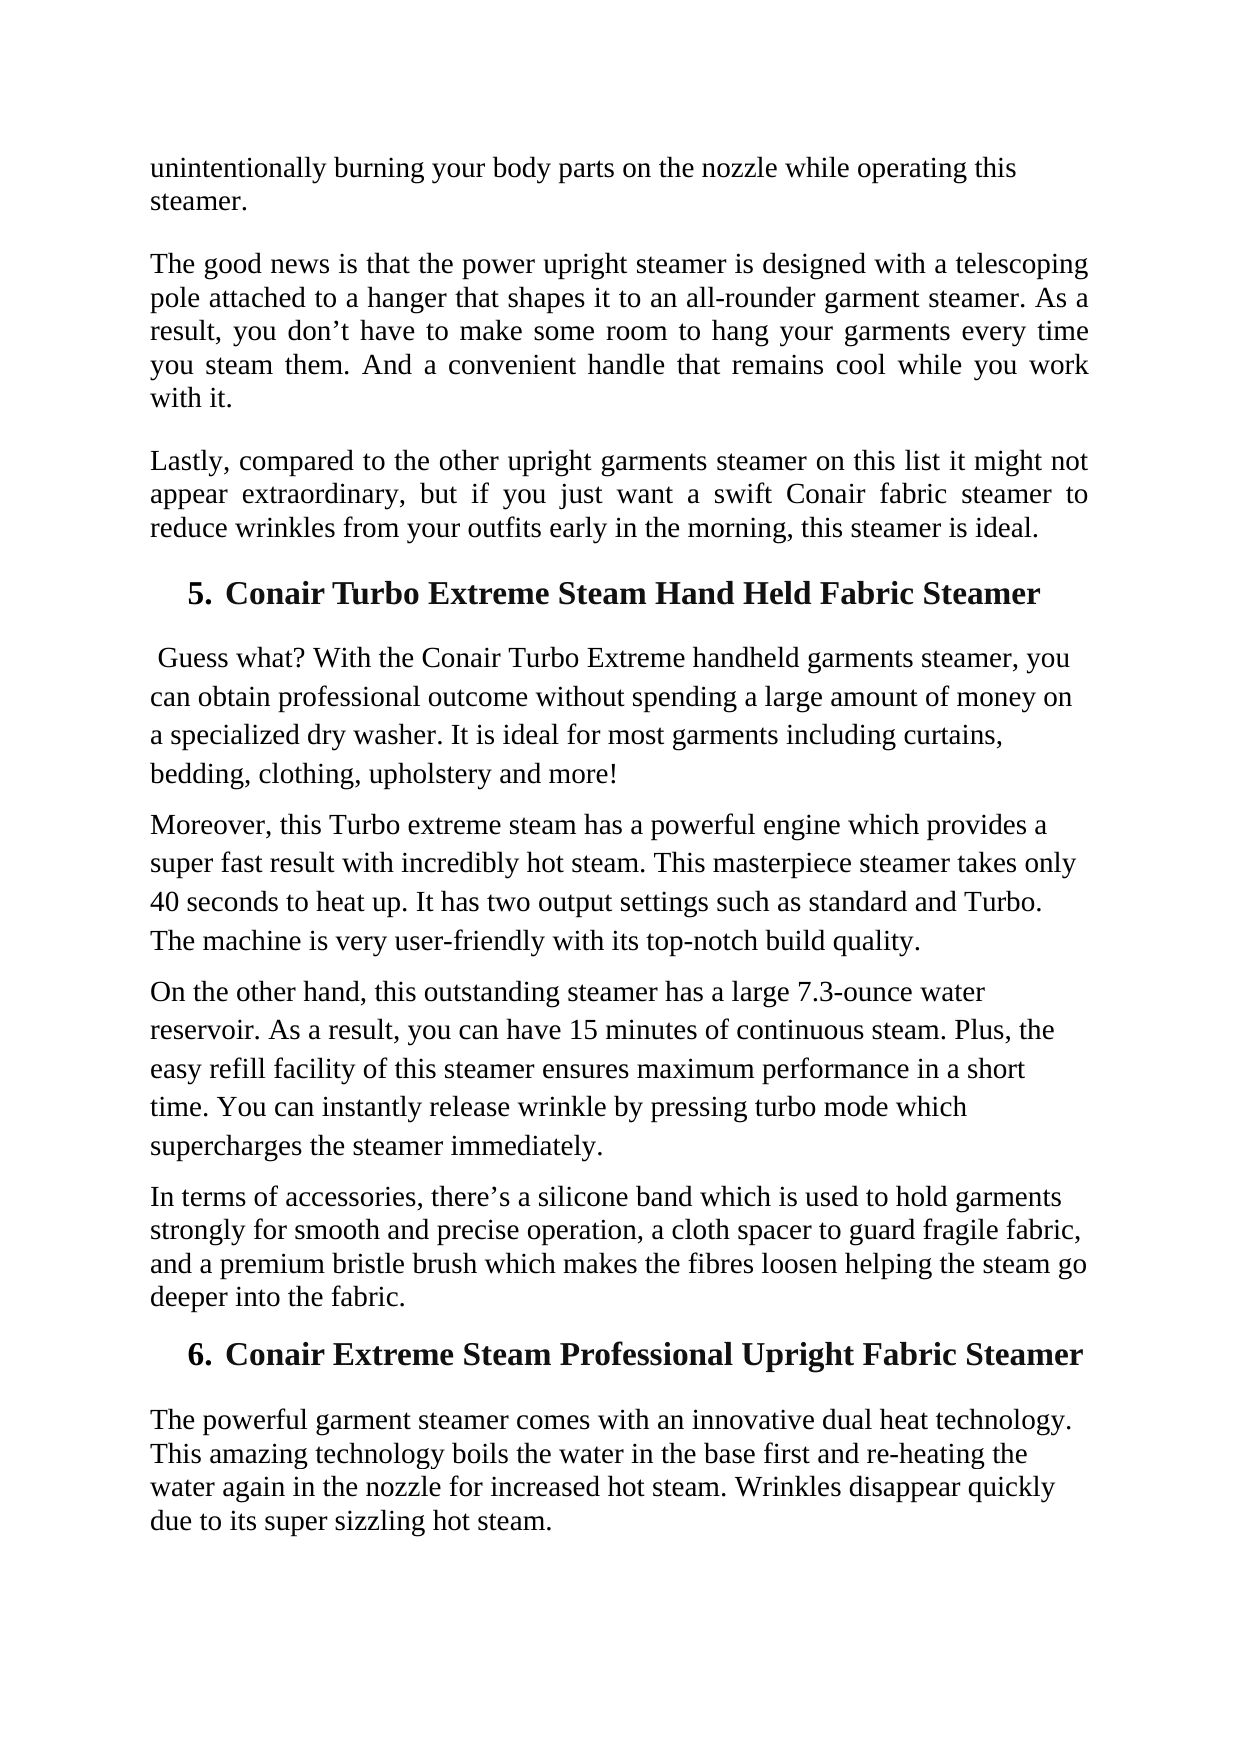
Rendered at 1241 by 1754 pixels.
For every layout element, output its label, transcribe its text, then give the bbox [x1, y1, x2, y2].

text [150, 150, 1090, 217]
text The good news is that the power upright steamer is designed with a telescoping pole attached to a hanger that shapes it to an all-rounder garment steamer. As a result, you don’t have to make some room to hang your garments every time you steam them. And a convenient handle that remains cool while you work with it. [150, 246, 1090, 414]
text In terms of accessories, there’s a silicone band which is used to hold garments strongly for smooth and precise operation, a cloth spacer to guard fragile fabric, and a premium bristle brush which makes the fibres loosen helping the steam go deeper into the fabric. [150, 1179, 1090, 1313]
text Moreover, this Turbo extreme steam has a powerful engine which provides a super fast result with incredibly hot steam. This masterpiece steamer takes only 40 seconds to heat up. It has two output settings such as standard and Turbo. The machine is very user-friendly with its top-notch build quality. [150, 807, 1090, 956]
text On the other hand, this outstanding steamer has a large 7.3-ounce water reservoir. As a result, you can have 15 minutes of continuous steam. Plus, the easy refill facility of this steamer ensures maximum performance in a short time. You can instantly release wrinkle by pressing turbo mode which supercharges the steamer immediately. [150, 974, 1090, 1161]
text The powerful garment steamer comes with an innovative dual heat technology. This amazing technology boils the water in the base first and re-heating the water again in the nozzle for increased hot steam. Wrinkles disappear quickly due to its super sizzling hot steam. [553, 1402, 1090, 1536]
text Guess what? With the Conair Turbo Extreme handheld garments steamer, you can obtain professional outcome without spending a large amount of money on a specialized dry washer. It is ideal for most garments including curtains, bedding, clothing, upholstery and more! [150, 640, 1090, 789]
list Conair Turbo Extreme Steam Hand Held Fabric Steamer [187, 573, 1090, 611]
text Lastly, compared to the other upright garments steamer on this list it might not appear extraordinary, but if you just want a swift Conair fabric steamer to reduce wrinkles from your outfits early in the morning, this steamer is ideal. [150, 443, 1090, 544]
list Conair Extreme Steam Professional Upright Fabric Steamer [187, 1335, 1090, 1373]
